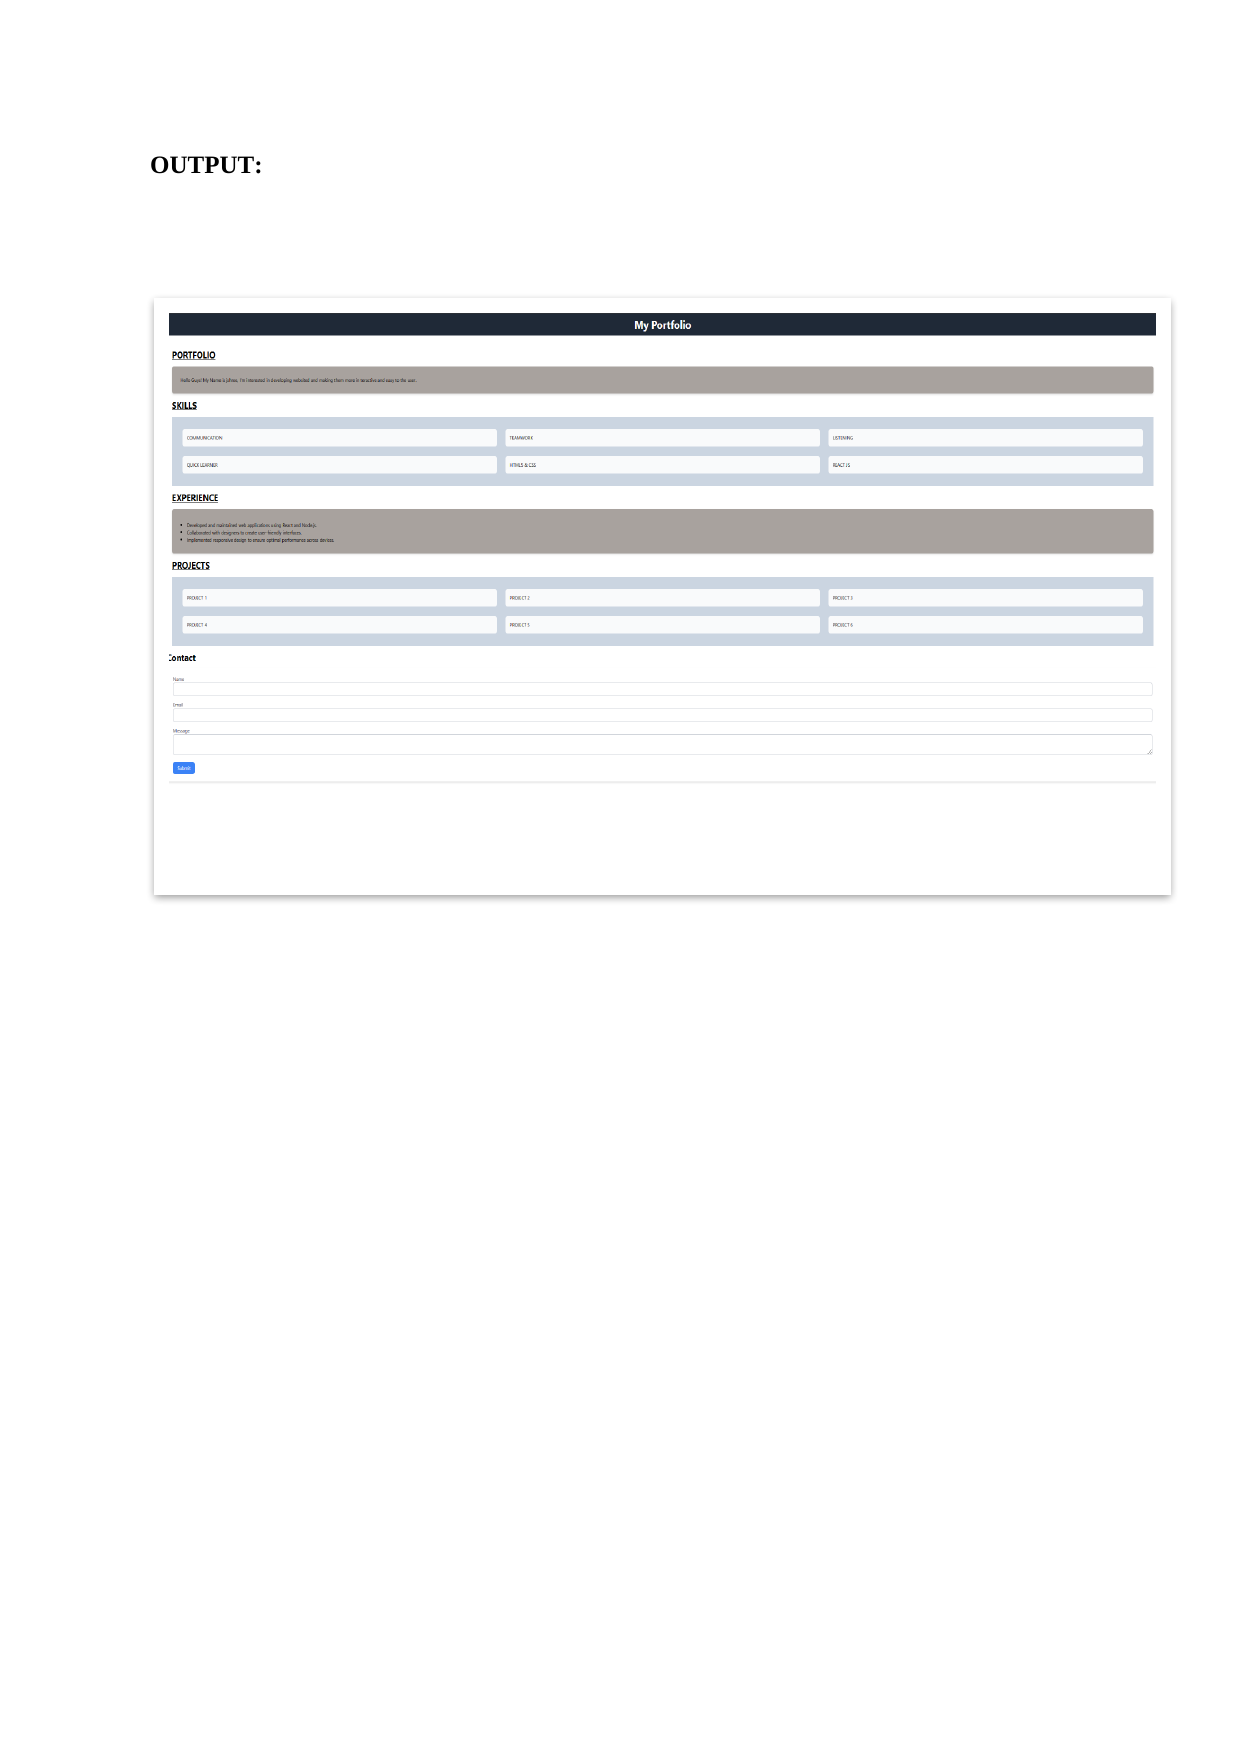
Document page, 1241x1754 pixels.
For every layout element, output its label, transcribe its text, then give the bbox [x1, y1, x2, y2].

text OUTPUT: [150, 150, 1090, 179]
picture [169, 313, 1156, 880]
